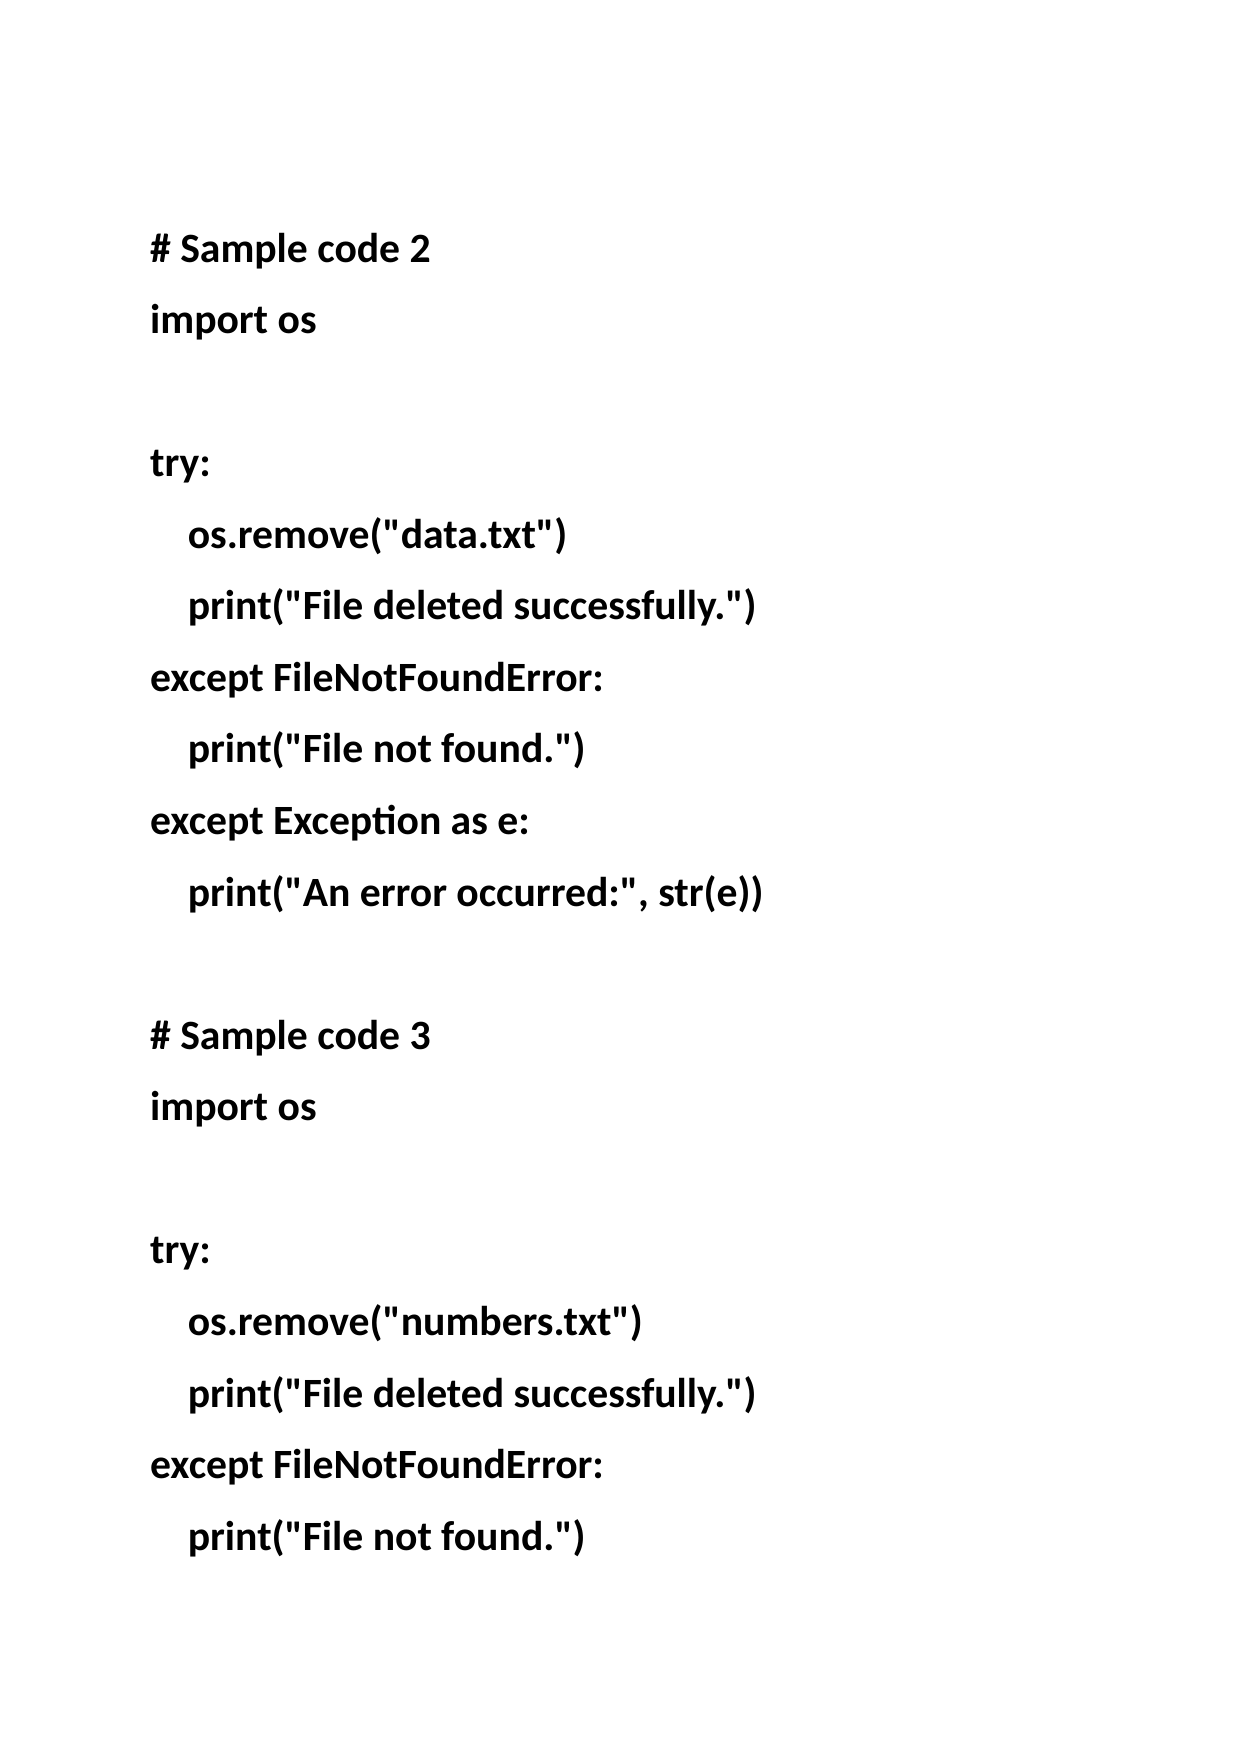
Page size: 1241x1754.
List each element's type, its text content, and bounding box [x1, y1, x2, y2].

text except FileNotFoundError: [150, 1438, 1090, 1489]
text print("An error occurred:", str(e)) [150, 866, 1090, 916]
text print("File not found.") [150, 722, 1090, 773]
text import os [150, 293, 1090, 344]
text os.remove("data.txt") [150, 508, 1090, 559]
text import os [150, 1080, 1090, 1131]
text os.remove("numbers.txt") [150, 1295, 1090, 1346]
text # Sample code 3 [150, 1009, 1090, 1059]
text print("File deleted successfully.") [150, 1367, 1090, 1417]
text print("File not found.") [150, 1510, 1090, 1561]
text # Sample code 2 [150, 222, 1090, 272]
text try: [150, 436, 1090, 487]
text print("File deleted successfully.") [150, 579, 1090, 630]
text except FileNotFoundError: [150, 651, 1090, 702]
text try: [150, 1223, 1090, 1274]
text except Exception as e: [150, 794, 1090, 845]
